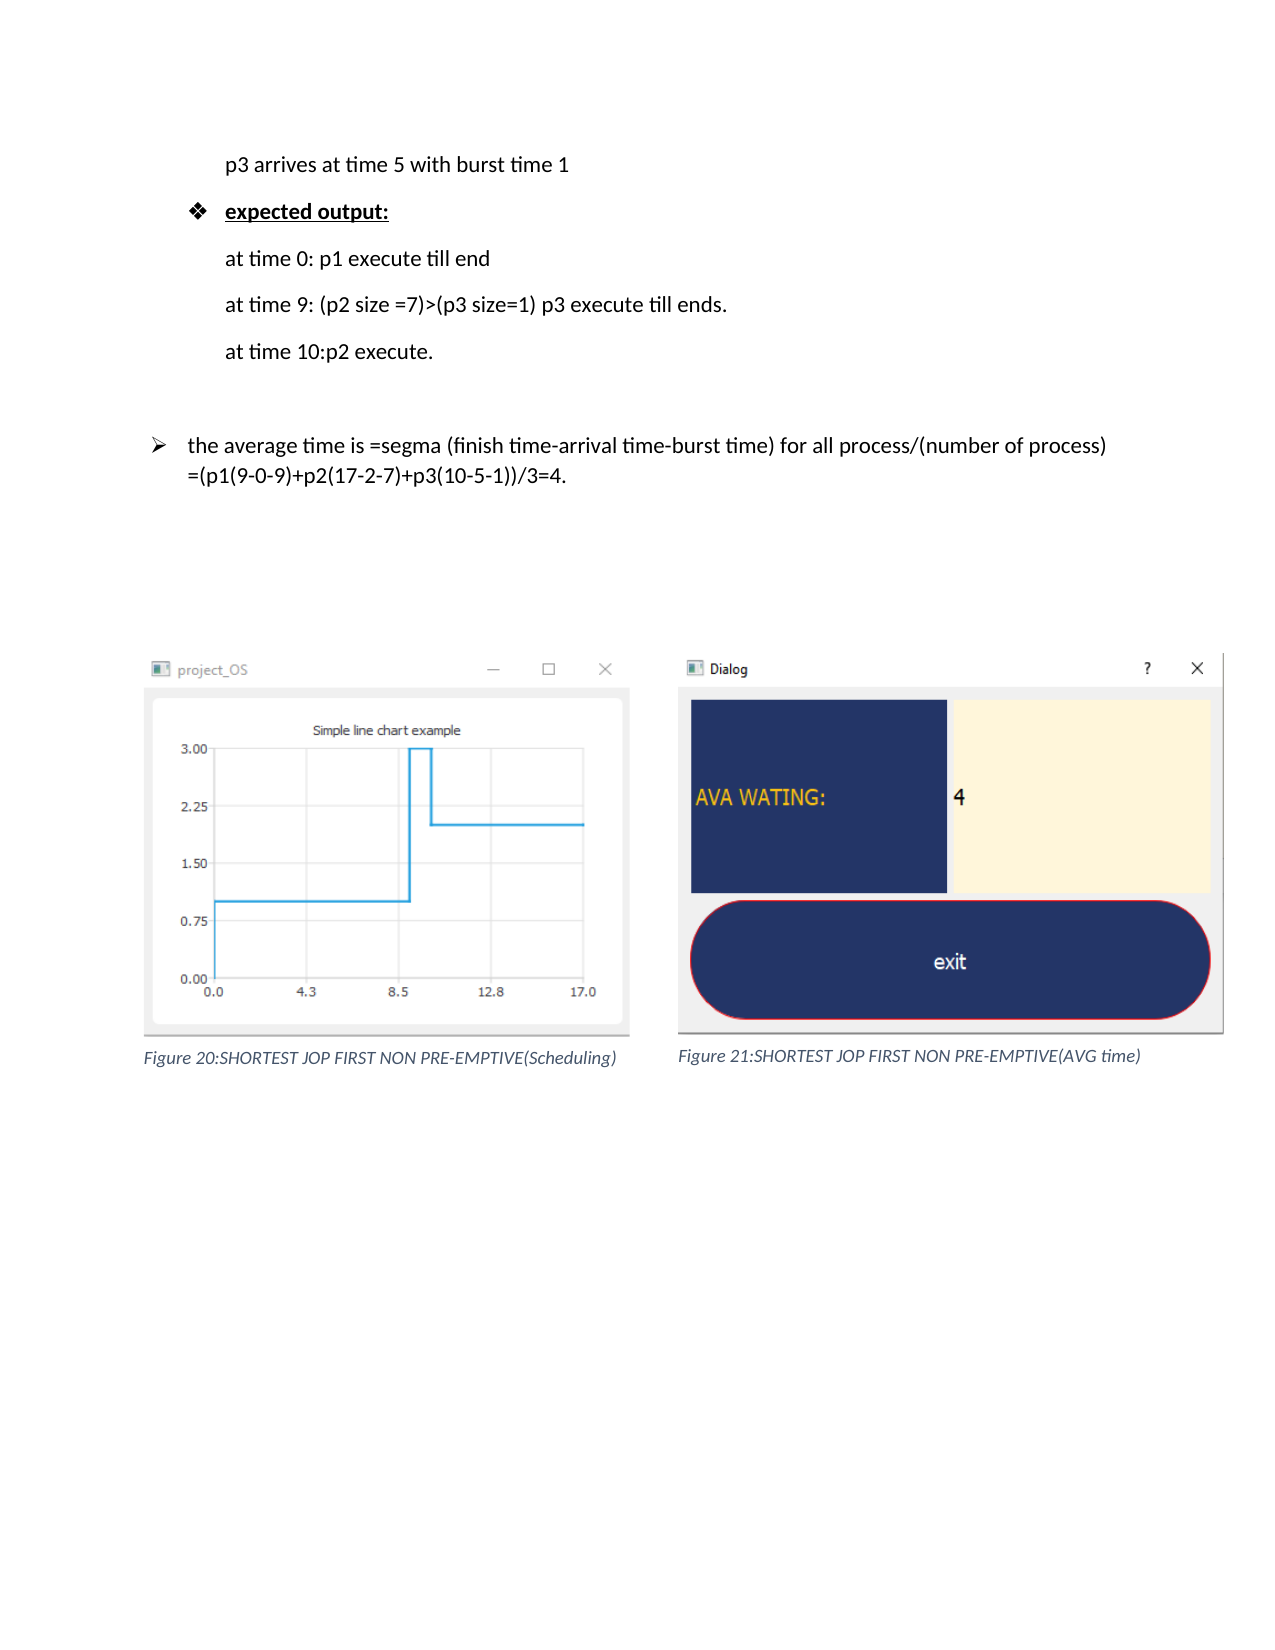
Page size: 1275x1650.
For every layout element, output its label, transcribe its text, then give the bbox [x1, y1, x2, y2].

picture [678, 653, 1224, 1035]
list expected output: [187, 197, 1125, 225]
text p3 arrives at time 5 with burst time 1 [225, 150, 1125, 178]
text at time 0: p1 execute till end [225, 244, 1125, 272]
text at time 10:p2 execute. [225, 337, 1125, 366]
list the average time is =segma (finish time-arrival time-burst time) for all process/(number of process) =(p1(9-0-9)+p2(17-2-7)+p3(10-5-1))/3=4. [150, 431, 1125, 489]
picture [143, 653, 630, 1037]
text at time 9: (p2 size =7)>(p3 size=1) p3 execute till ends. [225, 291, 1125, 319]
